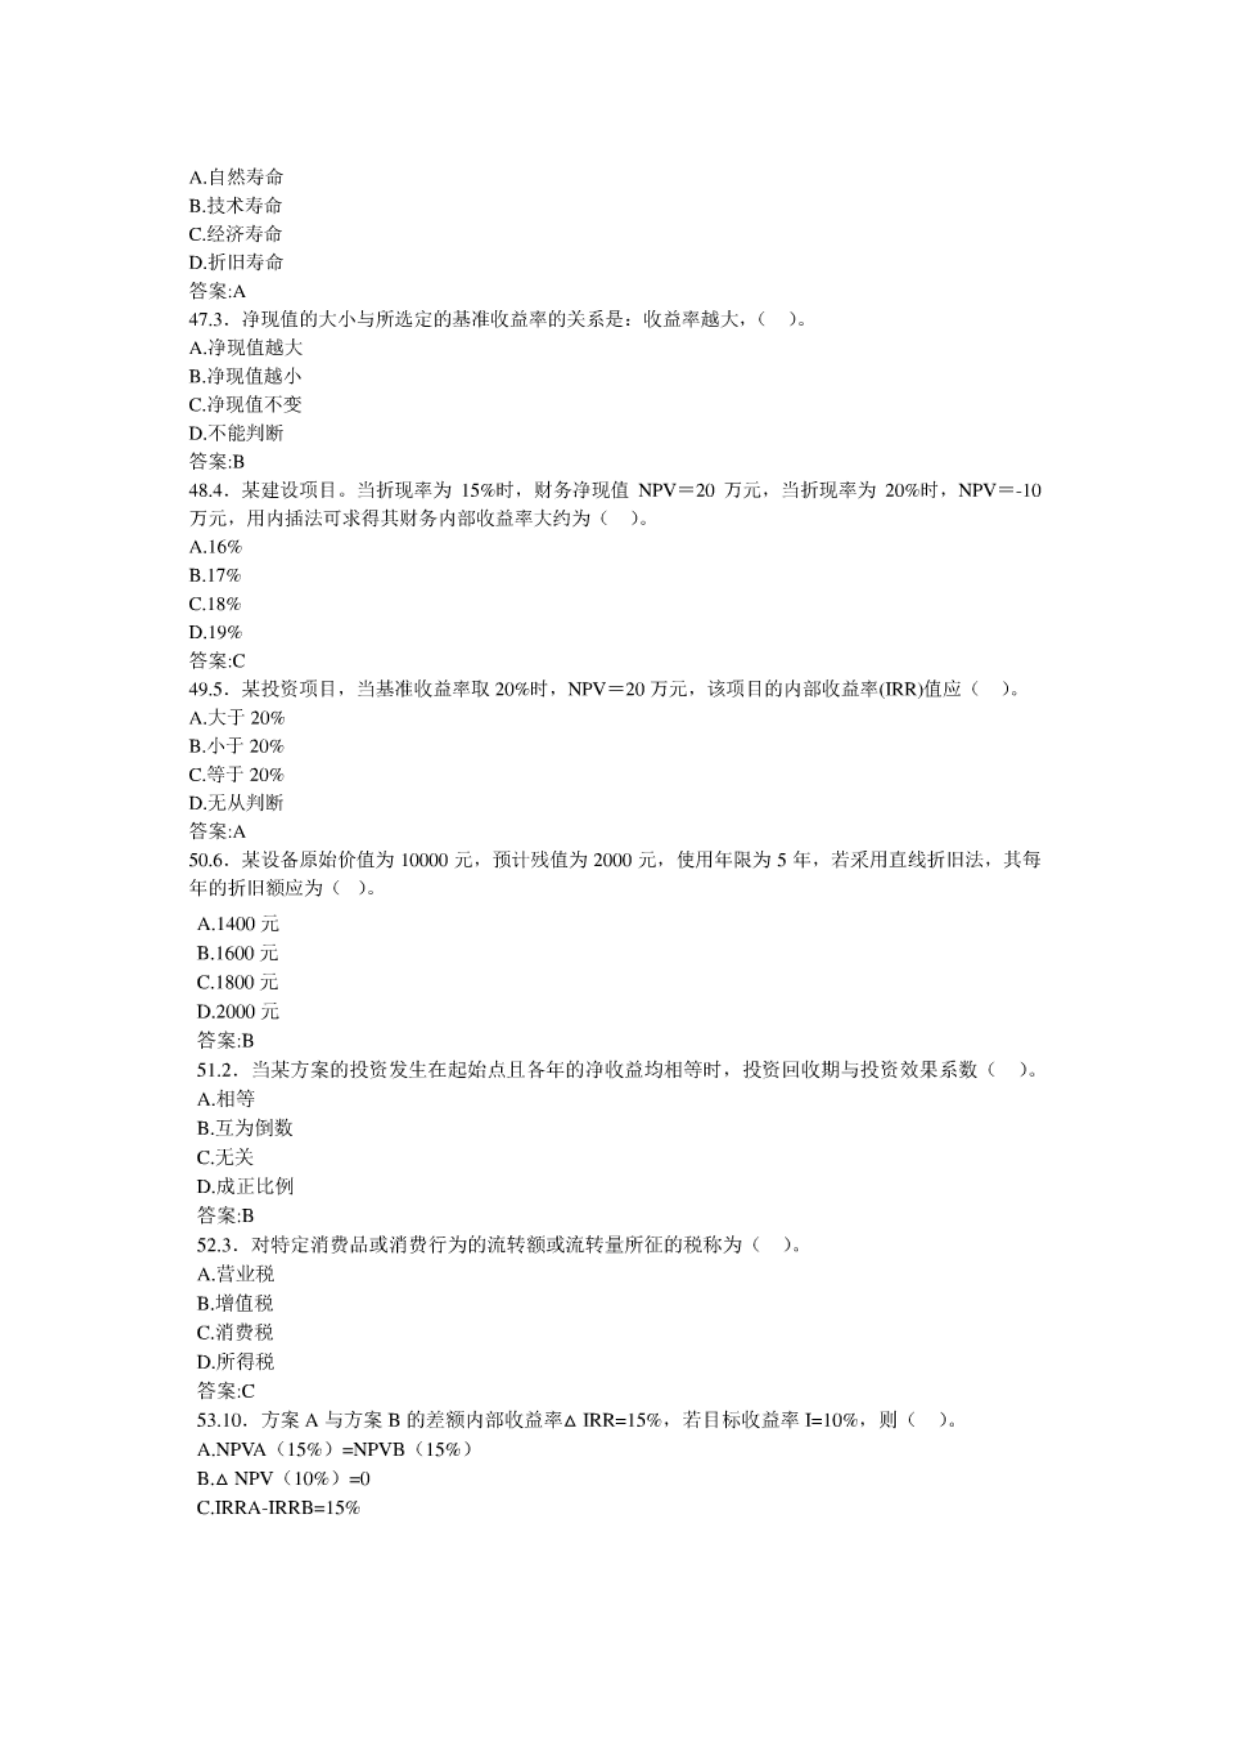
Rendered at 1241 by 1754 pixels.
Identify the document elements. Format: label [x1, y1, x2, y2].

picture [187, 909, 1053, 1522]
picture [187, 162, 1052, 901]
